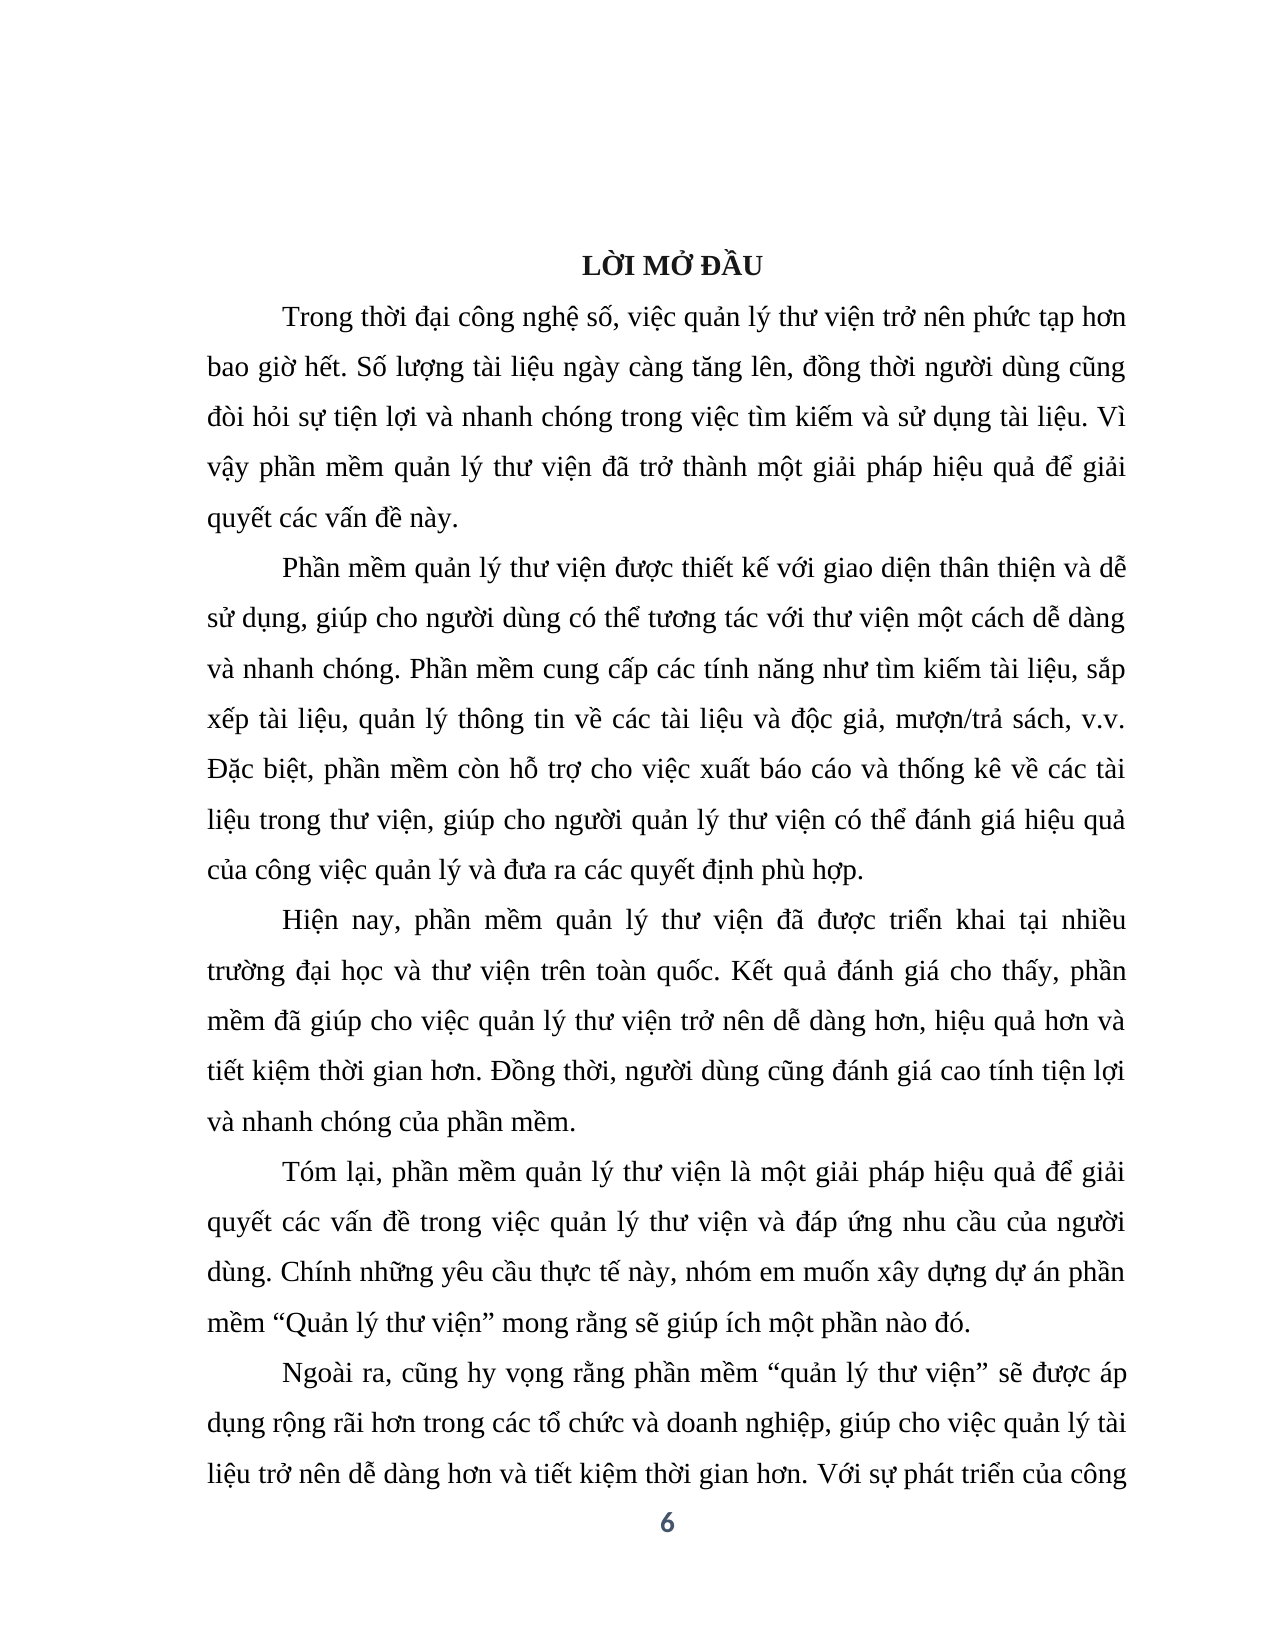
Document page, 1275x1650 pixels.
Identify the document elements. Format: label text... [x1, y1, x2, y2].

text LỜI MỞ ĐẦU [507, 248, 1127, 282]
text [207, 1355, 1127, 1489]
text Phần mềm quản lý thư viện được thiết kế với giao diện thân thiện và dễ sử dụng, giúp cho người dùng có thể tương tác với thư viện một cách dễ dàng và nhanh chóng. Phần mềm cung cấp các tính năng như tìm kiếm tài liệu, sắp xếp tài liệu, quản lý thông tin về các tài liệu và độc giả, mượn/trả sách, v.v. Đặc biệt, phần mềm còn hỗ trợ cho việc xuất báo cáo và thống kê về các tài liệu trong thư viện, giúp cho người quản lý thư viện có thể đánh giá hiệu quả của công việc quản lý và đưa ra các quyết định phù hợp. [207, 550, 1127, 886]
text Tóm lại, phần mềm quản lý thư viện là một giải pháp hiệu quả để giải quyết các vấn đề trong việc quản lý thư viện và đáp ứng nhu cầu của người dùng. Chính những yêu cầu thực tế này, nhóm em muốn xây dựng dự án phần mềm “Quản lý thư viện” mong rằng sẽ giúp ích một phần nào đó. [207, 1154, 1127, 1338]
text Hiện nay, phần mềm quản lý thư viện đã được triển khai tại nhiều trường đại học và thư viện trên toàn quốc. Kết quả đánh giá cho thấy, phần mềm đã giúp cho việc quản lý thư viện trở nên dễ dàng hơn, hiệu quả hơn và tiết kiệm thời gian hơn. Đồng thời, người dùng cũng đánh giá cao tính tiện lợi và nhanh chóng của phần mềm. [207, 902, 1127, 1137]
text Trong thời đại công nghệ số, việc quản lý thư viện trở nên phức tạp hơn bao giờ hết. Số lượng tài liệu ngày càng tăng lên, đồng thời người dùng cũng đòi hỏi sự tiện lợi và nhanh chóng trong việc tìm kiếm và sử dụng tài liệu. Vì vậy phần mềm quản lý thư viện đã trở thành một giải pháp hiệu quả để giải quyết các vấn đề này. [207, 299, 1127, 533]
